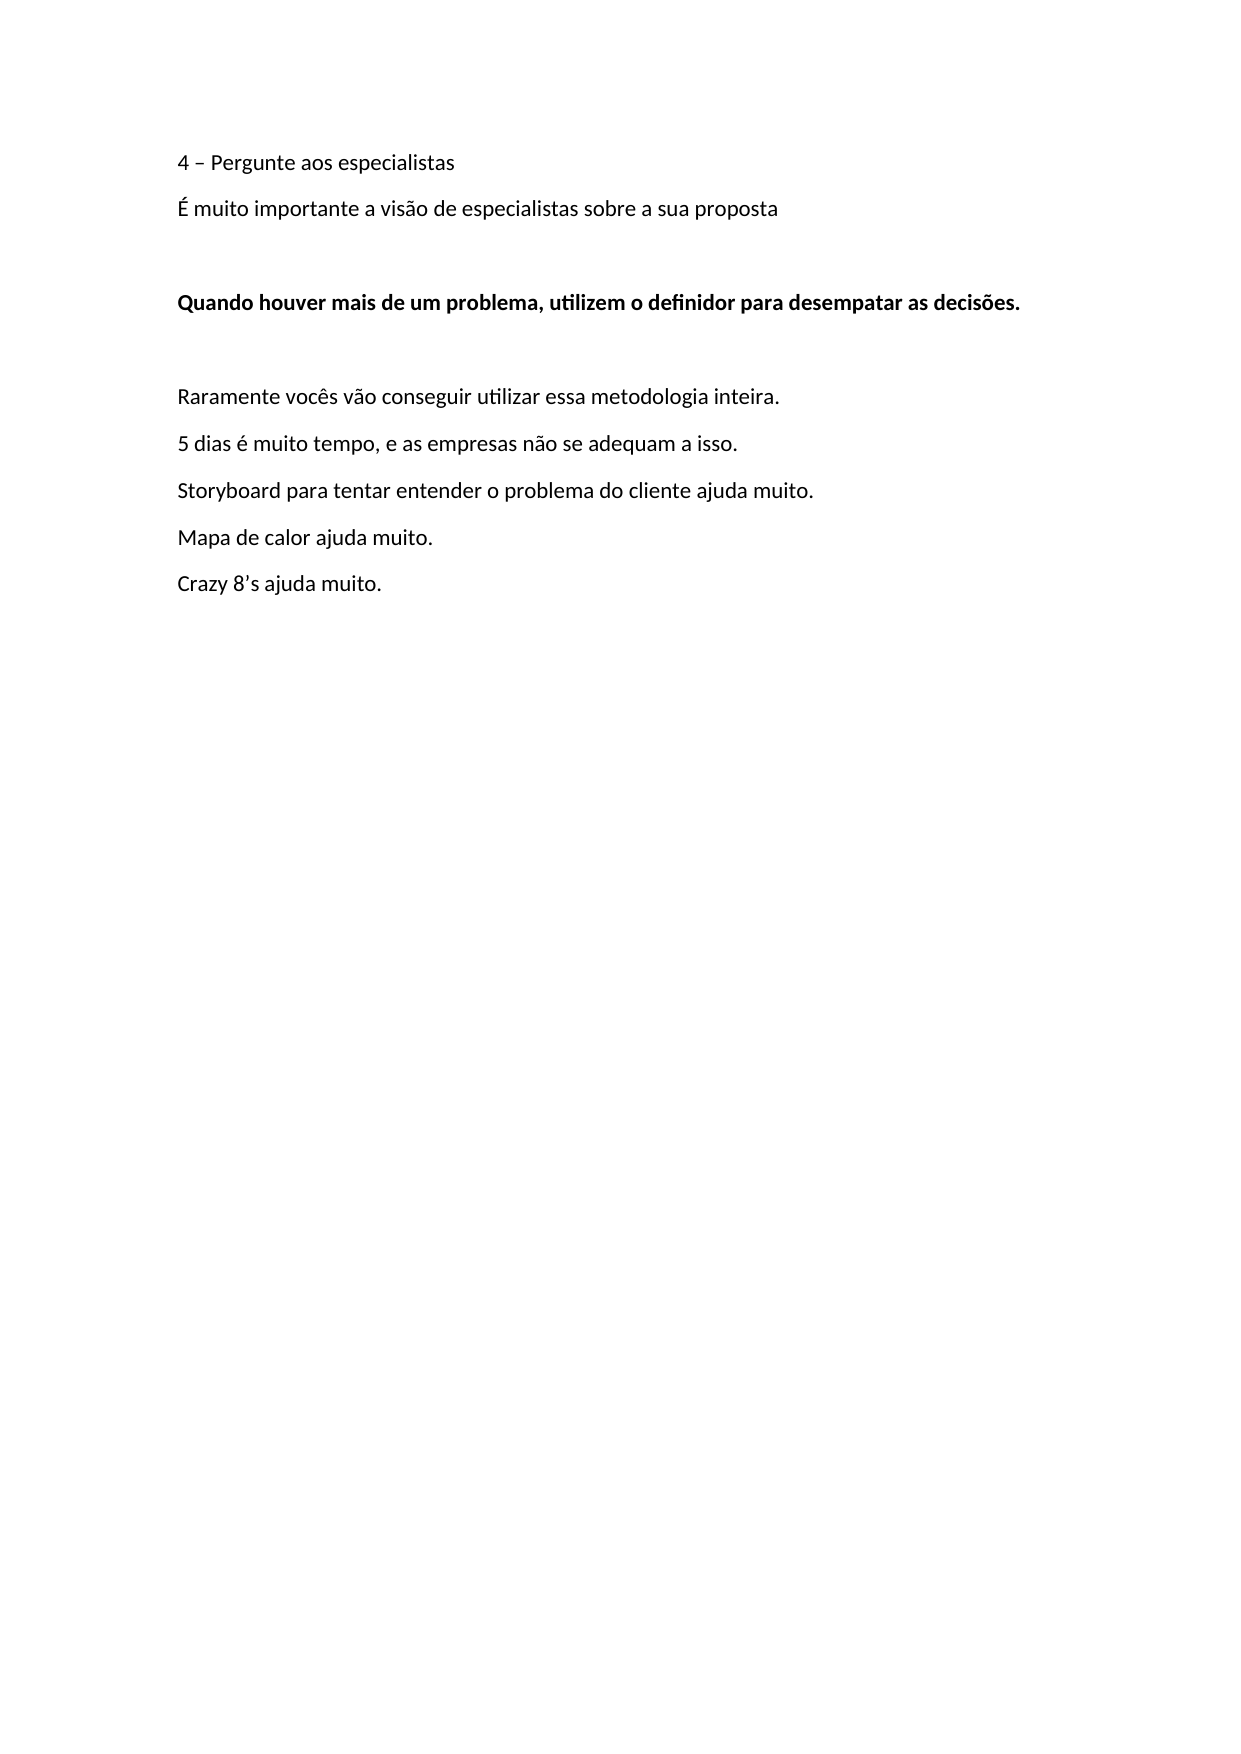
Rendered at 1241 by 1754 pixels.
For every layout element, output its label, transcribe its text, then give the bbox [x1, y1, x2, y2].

text 5 dias é muito tempo, e as empresas não se adequam a isso. [177, 429, 1063, 457]
text Quando houver mais de um problema, utilizem o definidor para desempatar as decisões. [177, 288, 1063, 316]
text Storyboard para tentar entender o problema do cliente ajuda muito. [177, 476, 1063, 504]
text 4 – Pergunte aos especialistas [177, 148, 1063, 176]
text Mapa de calor ajuda muito. [177, 523, 1063, 551]
text Raramente vocês vão conseguir utilizar essa metodologia inteira. [177, 382, 1063, 410]
text É muito importante a visão de especialistas sobre a sua proposta [177, 194, 1063, 222]
text Crazy 8’s ajuda muito. [177, 569, 1063, 597]
